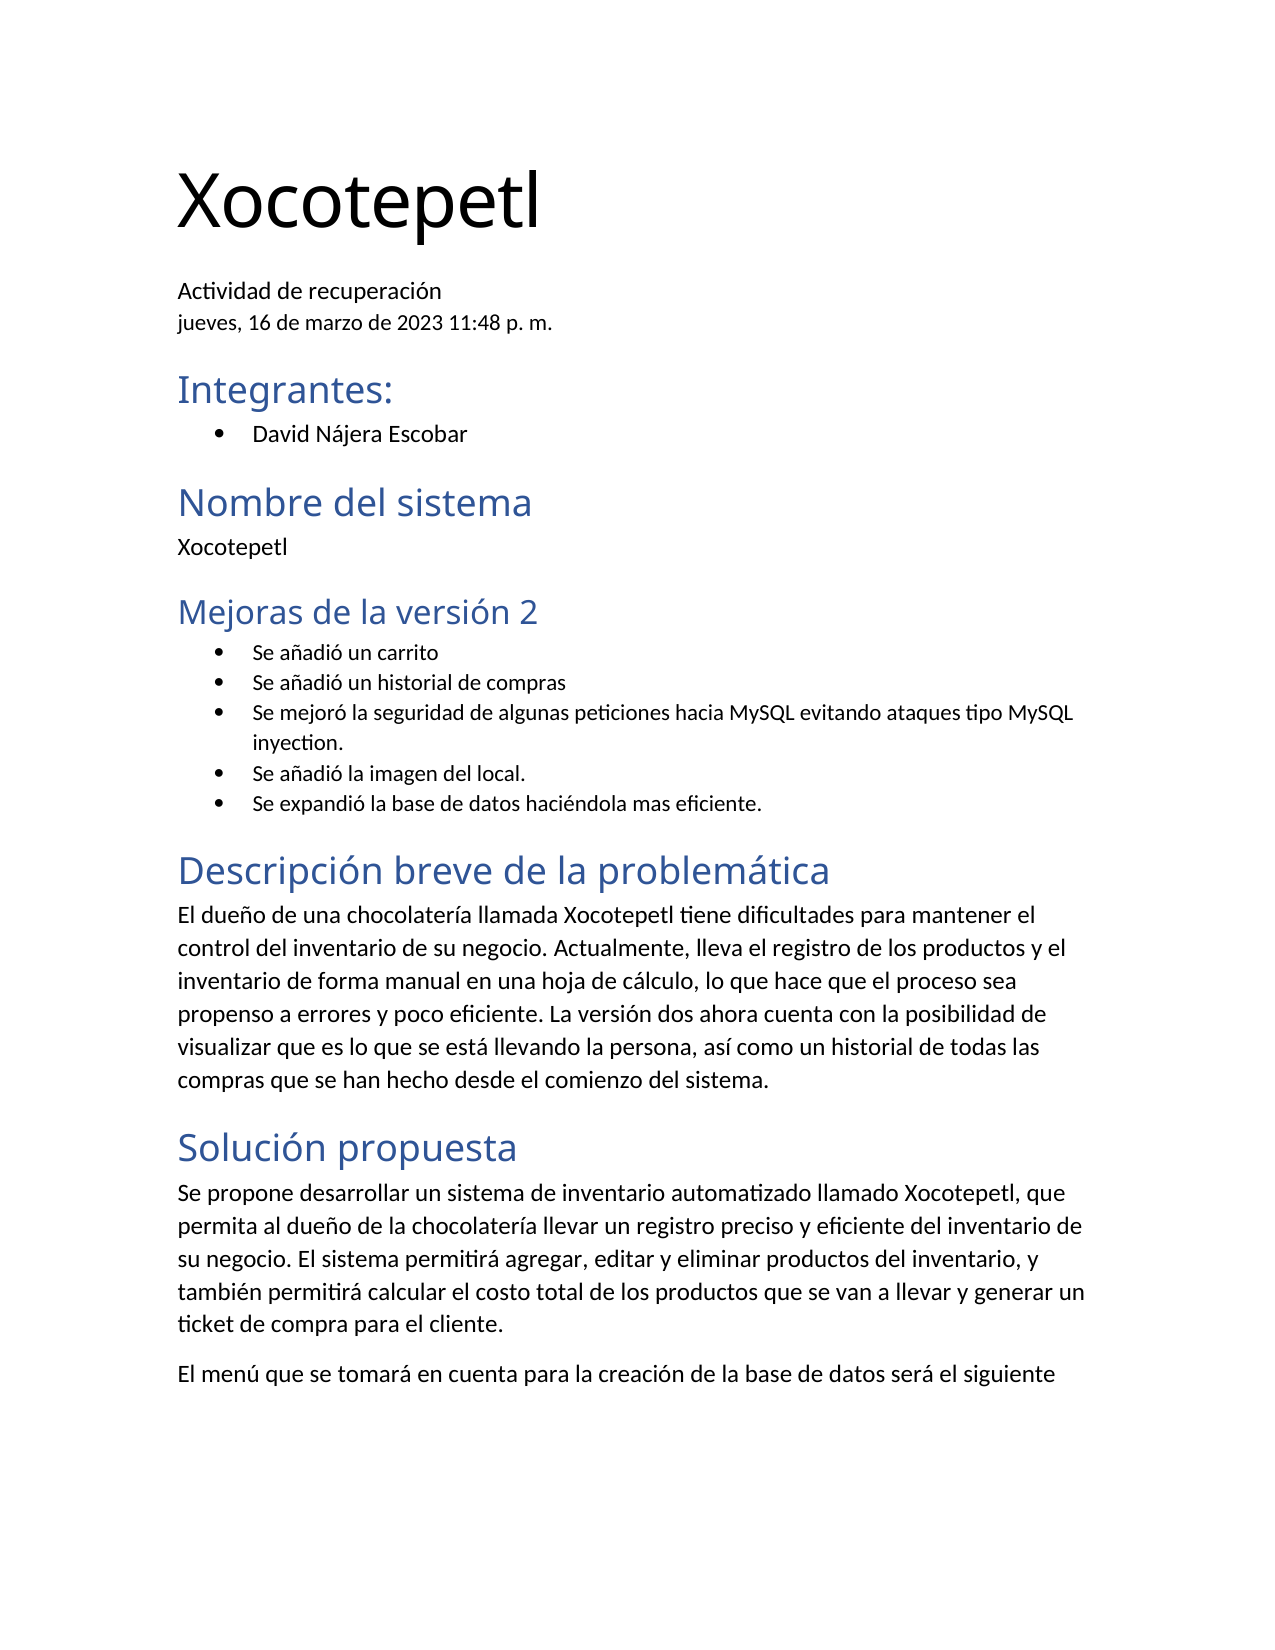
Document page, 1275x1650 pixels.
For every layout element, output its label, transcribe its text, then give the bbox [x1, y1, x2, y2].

subtitle Mejoras de la versión 2 [177, 589, 1098, 634]
subtitle Integrantes: [177, 363, 1098, 414]
title Xocotepetl [177, 148, 1098, 250]
list Se añadió un carrito [215, 638, 1098, 666]
text El dueño de una chocolatería llamada Xocotepetl tiene dificultades para mantener el control del inventario de su negocio. Actualmente, lleva el registro de los productos y el inventario de forma manual en una hoja de cálculo, lo que hace que el proceso sea propenso a errores y poco eficiente. La versión dos ahora cuenta con la posibilidad de visualizar que es lo que se está llevando la persona, así como un historial de todas las compras que se han hecho desde el comienzo del sistema. [177, 899, 1098, 1094]
text Xocotepetl [177, 531, 1098, 562]
text Se propone desarrollar un sistema de inventario automatizado llamado Xocotepetl, que permita al dueño de la chocolatería llevar un registro preciso y eficiente del inventario de su negocio. El sistema permitirá agregar, editar y eliminar productos del inventario, y también permitirá calcular el costo total de los productos que se van a llevar y generar un ticket de compra para el cliente. [177, 1177, 1098, 1339]
subtitle Solución propuesta [177, 1122, 1098, 1173]
subtitle Actividad de recuperación [177, 275, 1098, 305]
subtitle Nombre del sistema [177, 476, 1098, 527]
text jueves, 16 de marzo de 2023 11:48 p. m. [177, 308, 1098, 336]
list Se mejoró la seguridad de algunas peticiones hacia MySQL evitando ataques tipo MySQL inyection. [215, 698, 1098, 757]
list David Nájera Escobar [215, 418, 1098, 448]
text El menú que se tomará en cuenta para la creación de la base de datos será el siguiente [177, 1358, 1098, 1389]
list Se añadió un historial de compras [215, 668, 1098, 696]
subtitle Descripción breve de la problemática [177, 844, 1098, 895]
list Se añadió la imagen del local. [215, 759, 1098, 787]
list Se expandió la base de datos haciéndola mas eficiente. [215, 789, 1098, 817]
